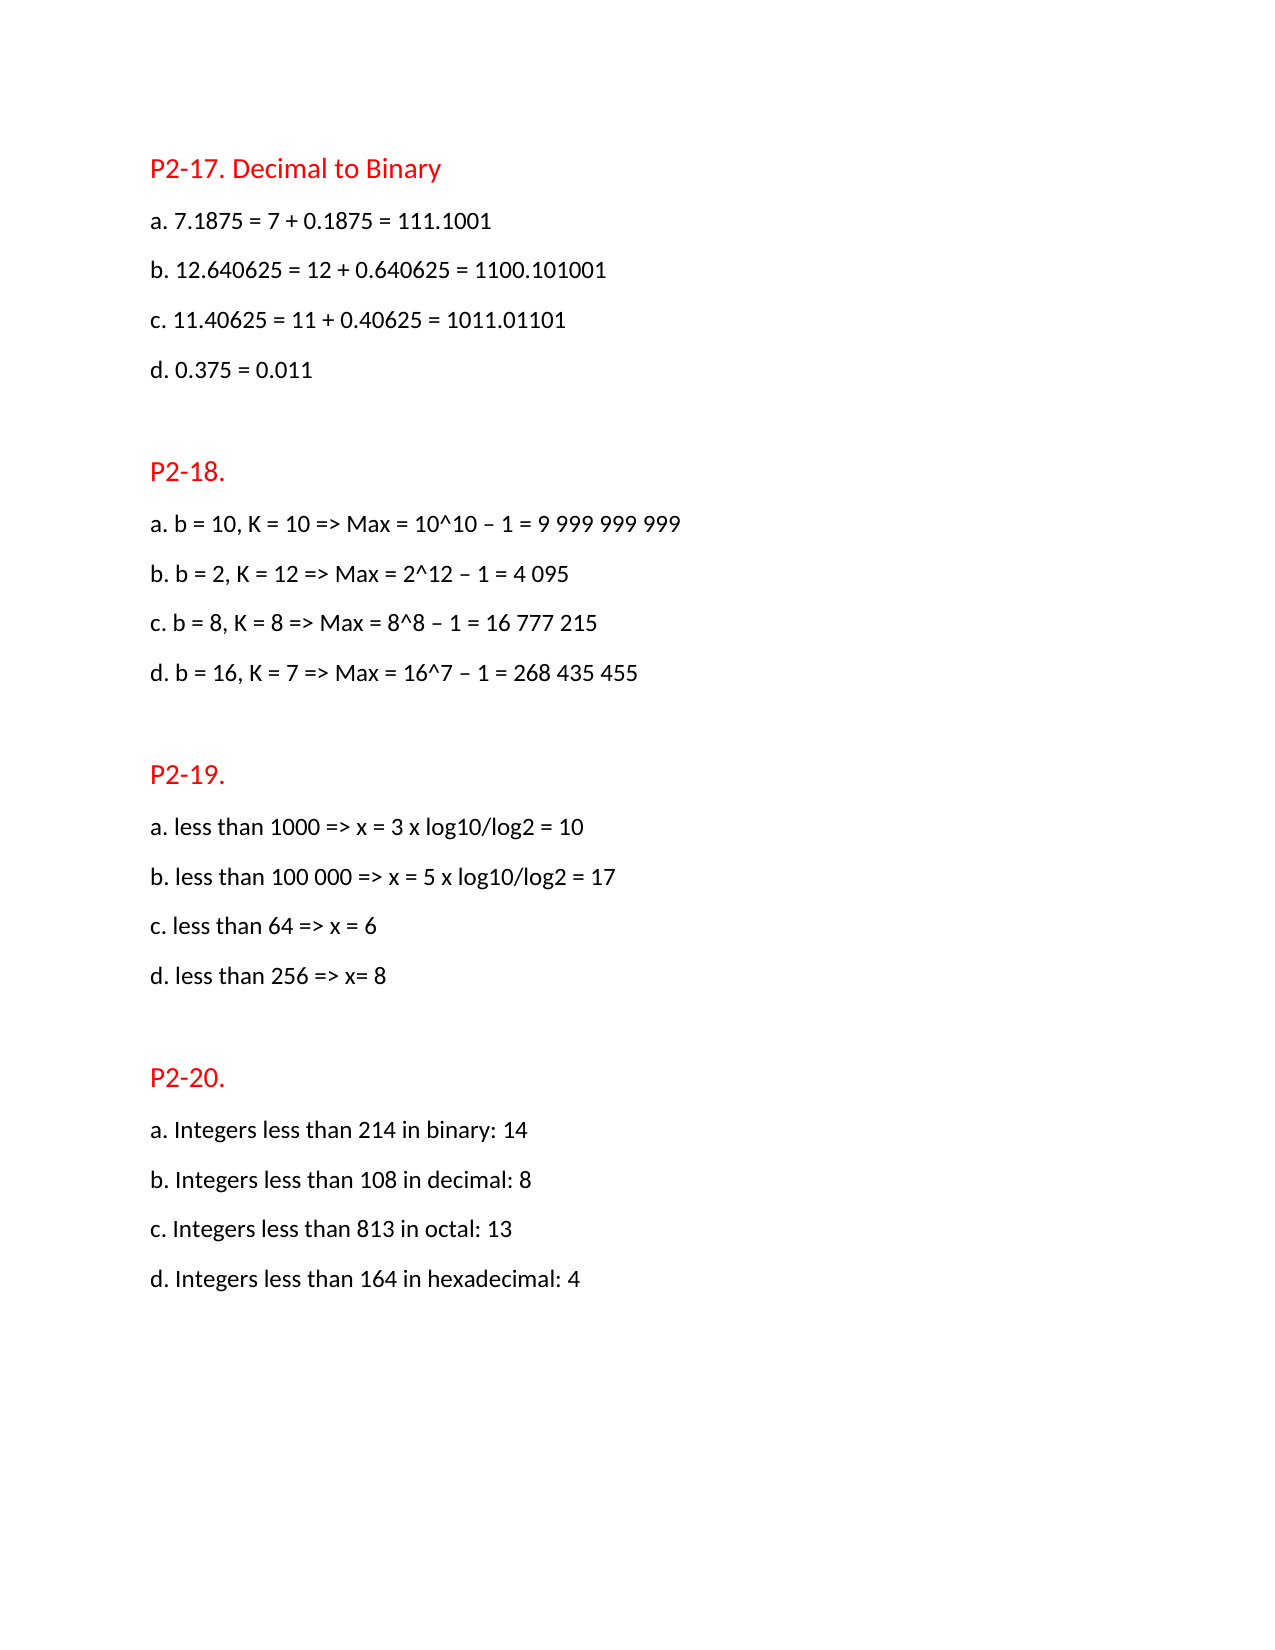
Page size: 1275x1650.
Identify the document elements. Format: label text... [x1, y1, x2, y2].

text P2-19. [150, 756, 1125, 792]
text b. Integers less than 108 in decimal: 8 [150, 1164, 1125, 1194]
text a. b = 10, K = 10 => Max = 10^10 – 1 = 9 999 999 999 [150, 508, 1125, 539]
text c. 11.40625 = 11 + 0.40625 = 1011.01101 [150, 304, 1125, 335]
text d. less than 256 => x= 8 [150, 960, 1125, 990]
text a. less than 1000 => x = 3 x log10/log2 = 10 [150, 811, 1125, 842]
text P2-17. Decimal to Binary [150, 150, 1125, 186]
text d. b = 16, K = 7 => Max = 16^7 – 1 = 268 435 455 [150, 657, 1125, 687]
text c. Integers less than 813 in octal: 13 [150, 1213, 1125, 1244]
text a. 7.1875 = 7 + 0.1875 = 111.1001 [150, 205, 1125, 236]
text a. Integers less than 214 in binary: 14 [150, 1114, 1125, 1145]
text d. 0.375 = 0.011 [150, 354, 1125, 384]
text b. 12.640625 = 12 + 0.640625 = 1100.101001 [150, 255, 1125, 285]
text d. Integers less than 164 in hexadecimal: 4 [150, 1263, 1125, 1293]
text c. less than 64 => x = 6 [150, 910, 1125, 941]
text P2-20. [150, 1059, 1125, 1095]
text P2-18. [150, 453, 1125, 489]
text c. b = 8, K = 8 => Max = 8^8 – 1 = 16 777 215 [150, 607, 1125, 638]
text b. b = 2, K = 12 => Max = 2^12 – 1 = 4 095 [150, 558, 1125, 588]
text b. less than 100 000 => x = 5 x log10/log2 = 17 [150, 861, 1125, 891]
